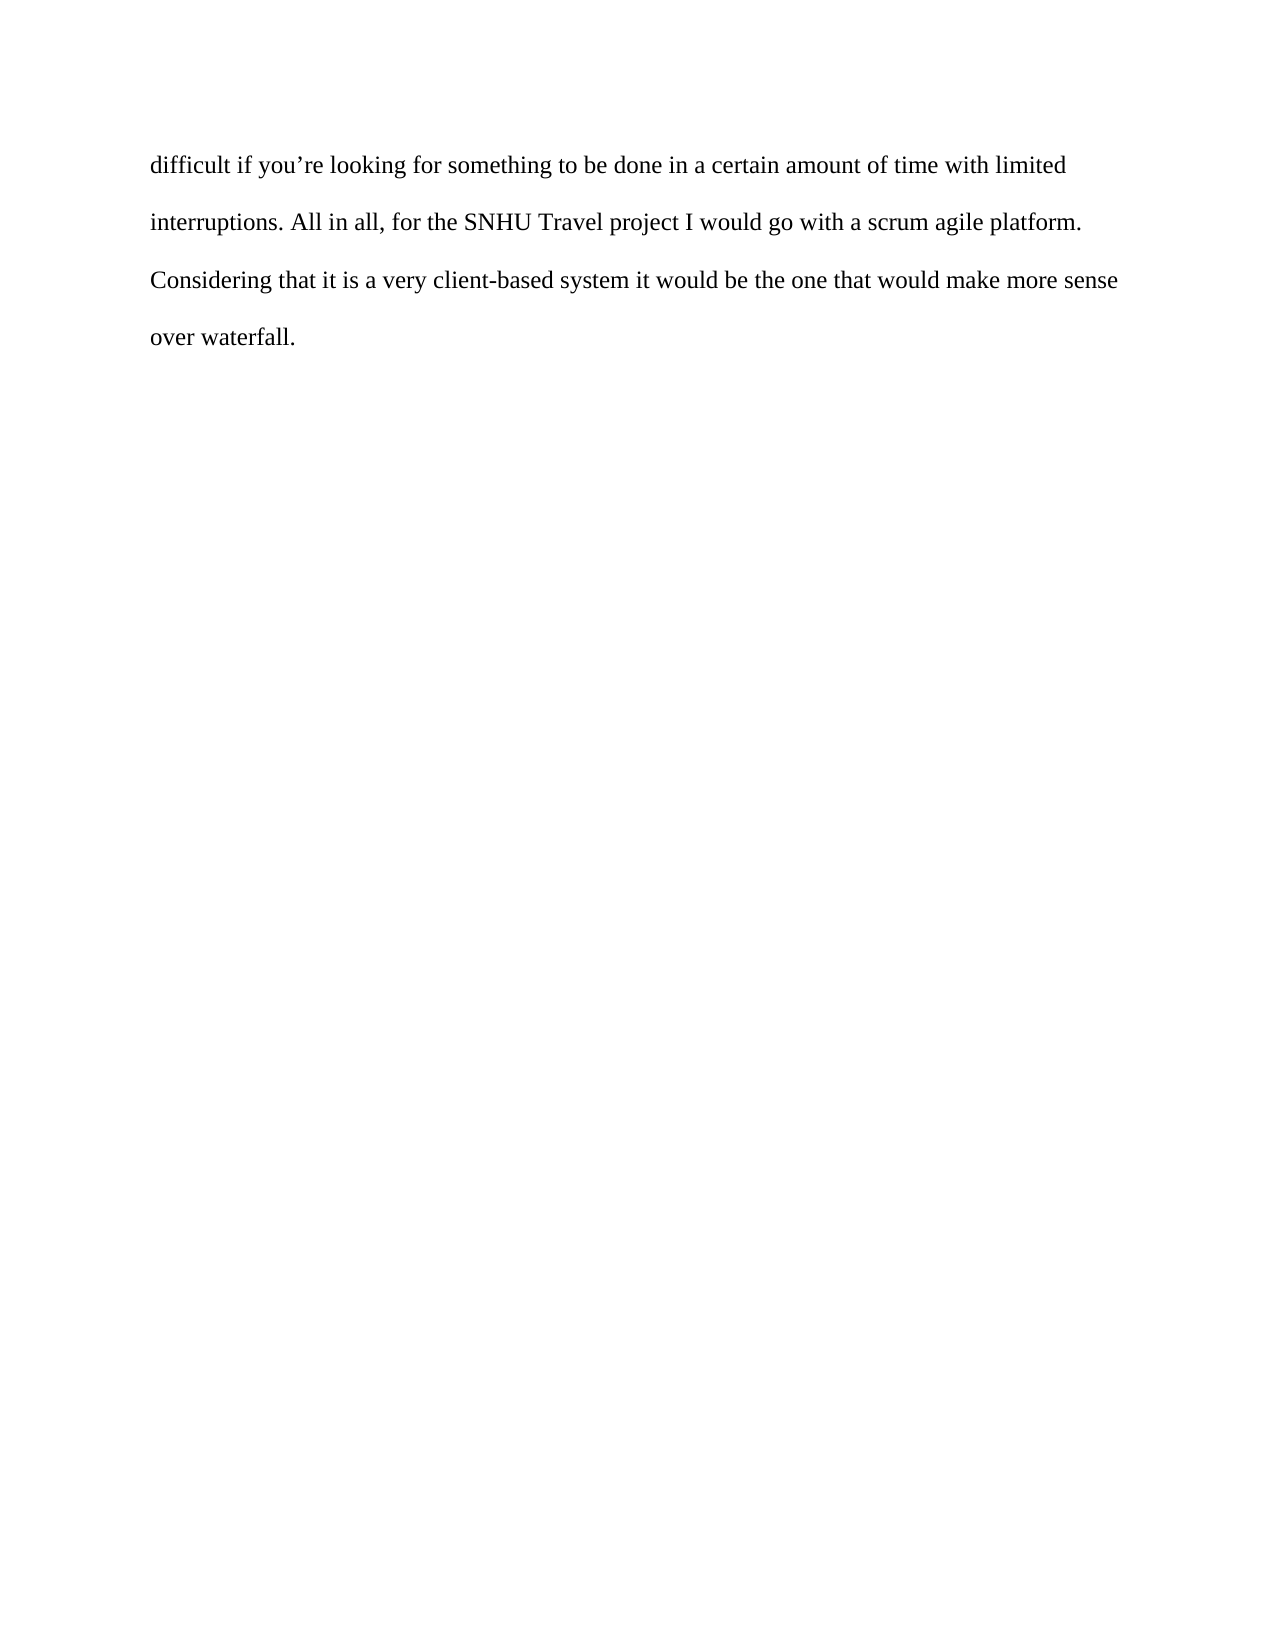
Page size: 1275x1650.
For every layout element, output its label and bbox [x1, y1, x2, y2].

text [150, 150, 1125, 351]
